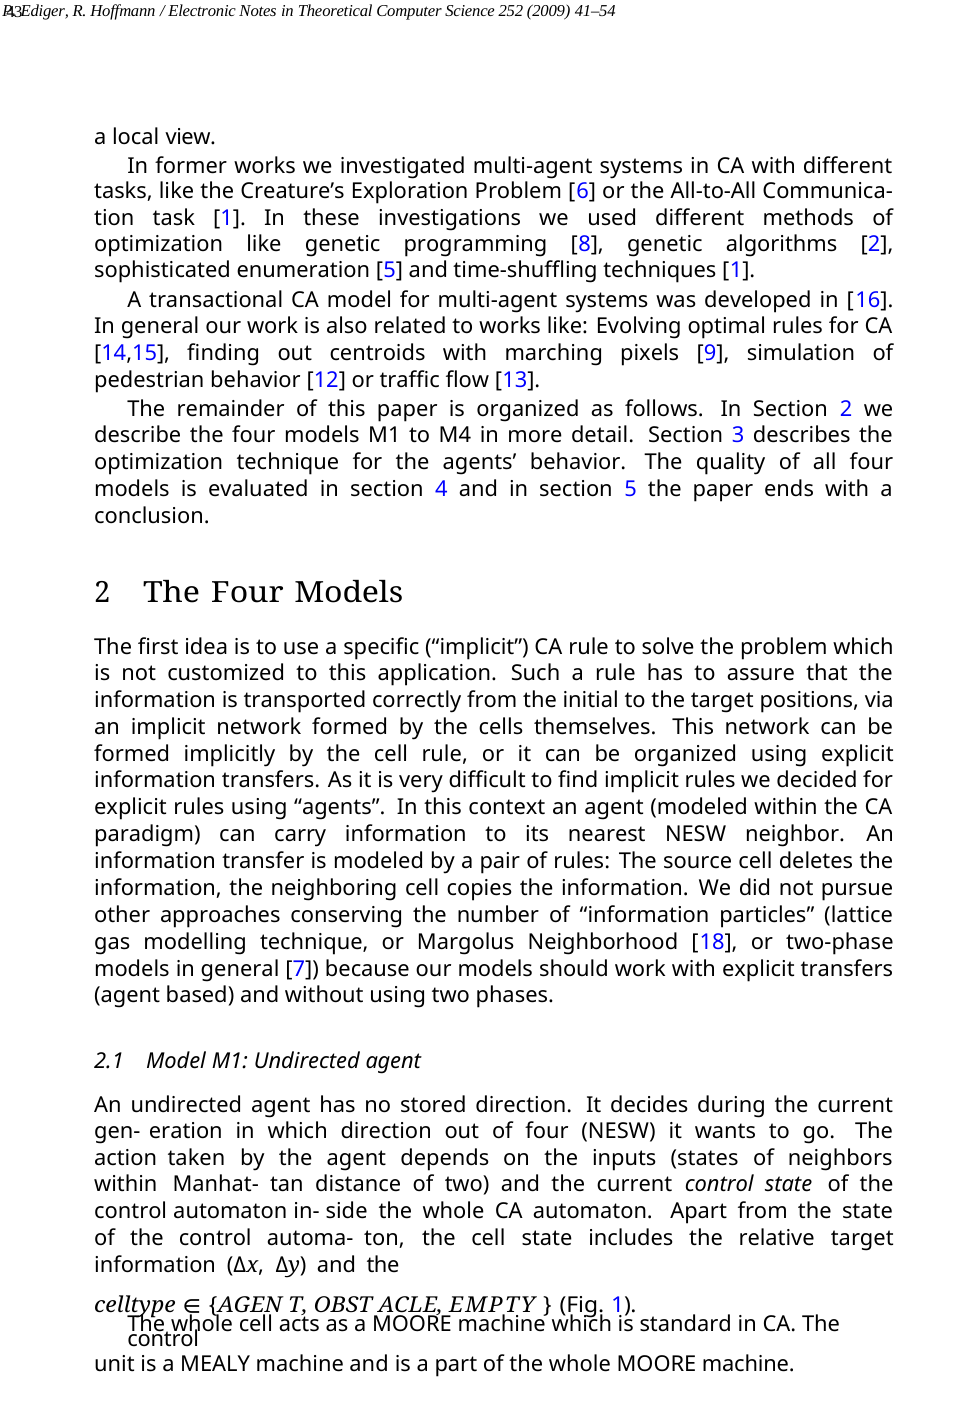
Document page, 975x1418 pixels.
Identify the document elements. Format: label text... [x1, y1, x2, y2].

text The remainder of this paper is organized as follows. In Section 2 we describe the four models M1 to M4 in more detail. Section 3 describes the optimization technique for the agents’ behavior. The quality of all four models is evaluated in section 4 and in section 5 the paper ends with a conclusion. [94, 395, 893, 529]
text An undirected agent has no stored direction. It decides during the current gen- eration in which direction out of four (NESW) it wants to go. The action taken by the agent depends on the inputs (states of neighbors within Manhat- tan distance of two) and the current control state of the control automaton in- side the whole CA automaton. Apart from the state of the control automa- ton, the cell state includes the relative target information (Δx, Δy) and the [94, 1091, 893, 1279]
subtitle The Four Models [94, 571, 904, 611]
text celltype ∈ {AGEN T, OBST ACLE, EMPTY } (Fig. 1). [94, 1279, 904, 1320]
text The first idea is to use a specific (“implicit”) CA rule to solve the problem which is not customized to this application. Such a rule has to assure that the information is transported correctly from the initial to the target positions, via an implicit network formed by the cells themselves. This network can be formed implicitly by the cell rule, or it can be organized using explicit information transfers. As it is very difficult to find implicit rules we decided for explicit rules using “agents”. In this context an agent (modeled within the CA paradigm) can carry information to its nearest NESW neighbor. An information transfer is modeled by a pair of rules: The source cell deletes the information, the neighboring cell copies the information. We did not pursue other approaches conserving the number of “information particles” (lattice gas modelling technique, or Margolus Neighborhood [18], or two-phase models in general [7]) because our models should work with explicit transfers (agent based) and without using two phases. [94, 633, 893, 1009]
text a local view. [94, 120, 904, 150]
text In former works we investigated multi-agent systems in CA with different tasks, like the Creature’s Exploration Problem [6] or the All-to-All Communica- tion task [1]. In these investigations we used different methods of optimization like genetic programming [8], genetic algorithms [2], sophisticated enumeration [5] and time-shuffling techniques [1]. [94, 153, 893, 284]
list Model M1: Undirected agent [94, 1045, 904, 1075]
text unit is a MEALY machine and is a part of the whole MOORE machine. [94, 1349, 904, 1378]
text A transactional CA model for multi-agent systems was developed in [16]. In general our work is also related to works like: Evolving optimal rules for CA [14,15], finding out centroids with marching pixels [9], simulation of pedestrian behavior [12] or traffic flow [13]. [94, 286, 893, 394]
text The whole cell acts as a MOORE machine which is standard in CA. The control [127, 1320, 904, 1349]
